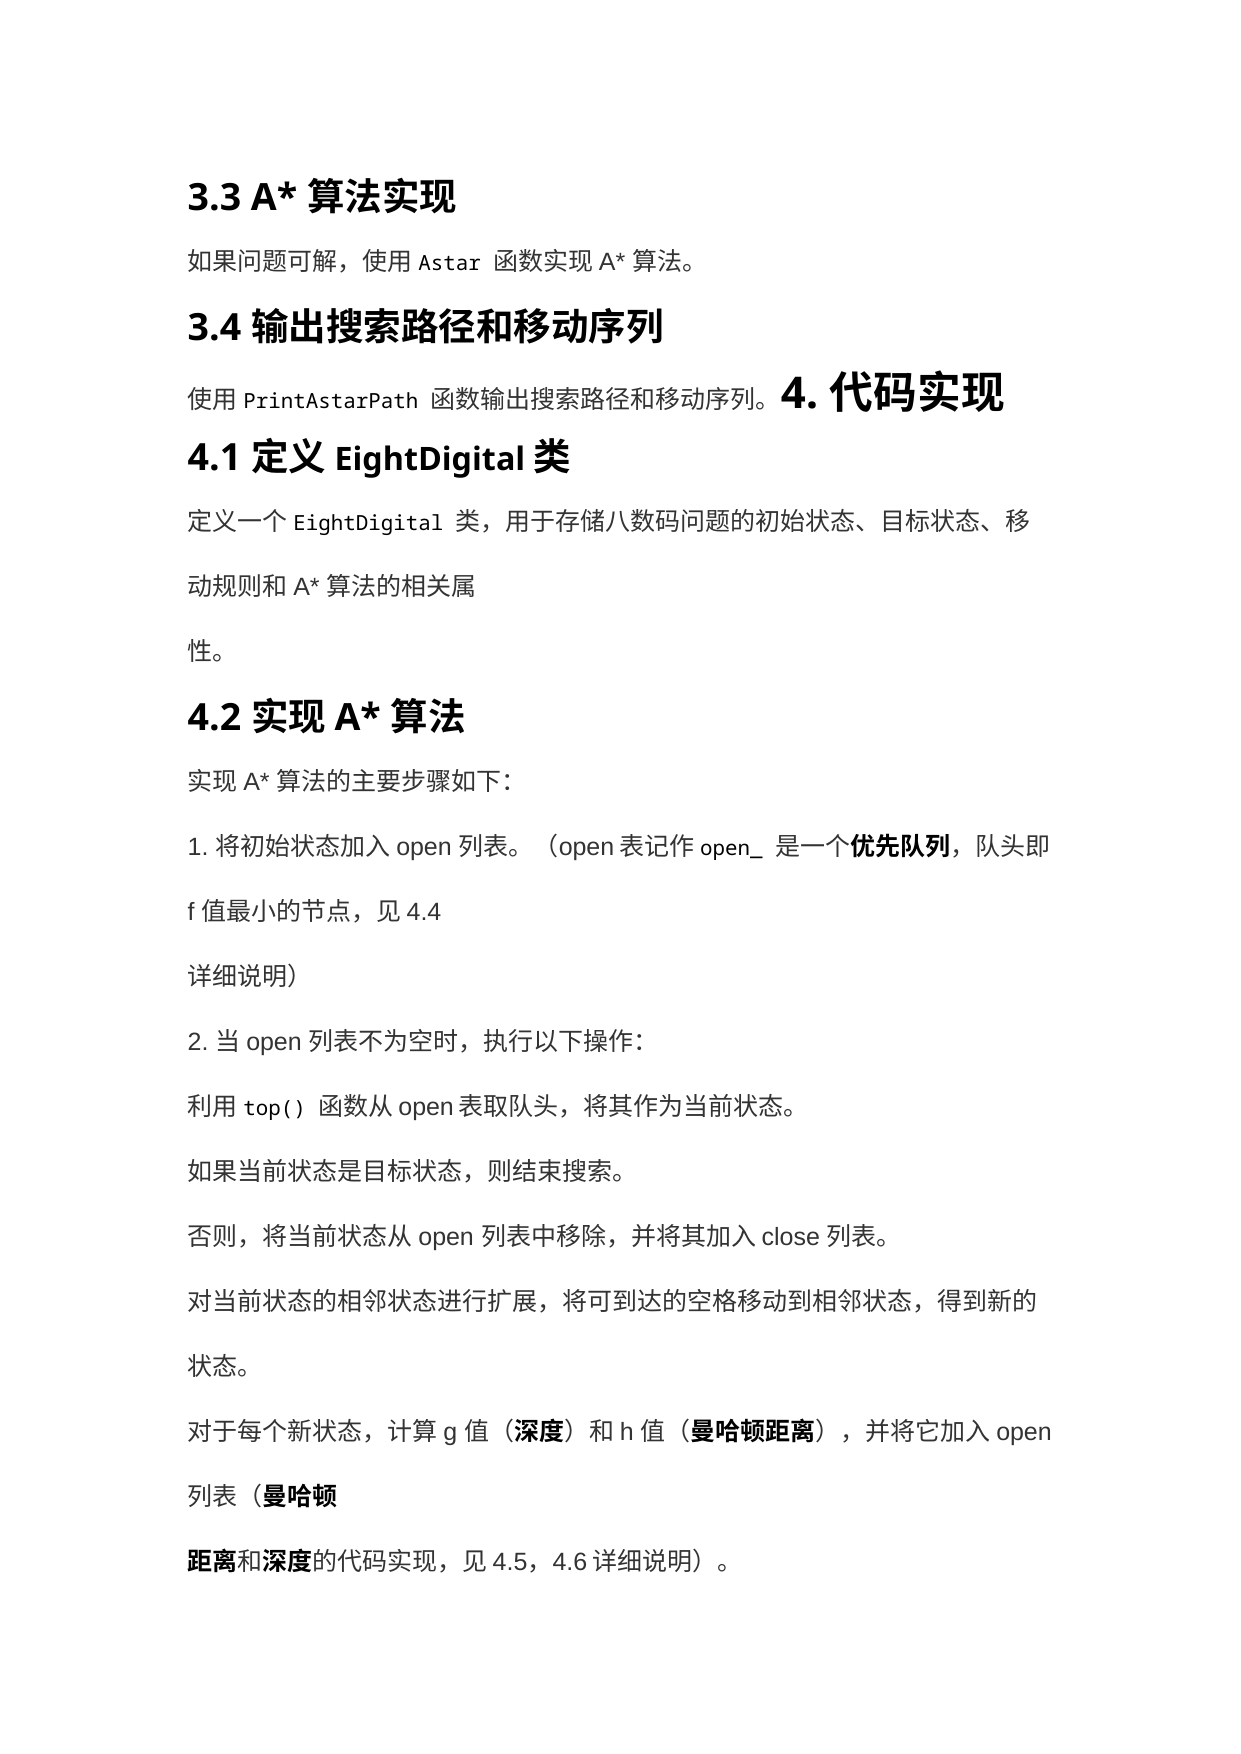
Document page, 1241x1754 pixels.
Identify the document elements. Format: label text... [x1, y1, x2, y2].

text 距离和深度的代码实现，见4.5，4.6详细说明）。 [187, 1527, 1053, 1592]
text 实现 A* 算法的主要步骤如下： [187, 747, 1053, 812]
text 4.2 实现 A* 算法 [187, 682, 1053, 747]
text 定义一个 EightDigital 类，用于存储八数码问题的初始状态、目标状态、移动规则和 A* 算法的相关属 [187, 487, 1053, 617]
text 4.1 定义 EightDigital 类 [187, 422, 1053, 487]
text 使用 PrintAstarPath 函数输出搜索路径和移动序列。4. 代码实现 [187, 357, 1053, 422]
text 对于每个新状态，计算 g 值（深度）和 h 值（曼哈顿距离），并将它加入 open 列表（曼哈顿 [187, 1397, 1053, 1527]
text 性。 [187, 617, 1053, 682]
text 1. 将初始状态加入 open 列表。（open表记作 open_ 是一个优先队列，队头即 f 值最小的节点，见4.4 [187, 812, 1053, 942]
text 3.4 输出搜索路径和移动序列 [187, 292, 1053, 357]
text 对当前状态的相邻状态进行扩展，将可到达的空格移动到相邻状态，得到新的状态。 [187, 1267, 1053, 1397]
text 如果问题可解，使用 Astar 函数实现 A* 算法。 [187, 227, 1053, 292]
text 详细说明） [187, 942, 1053, 1007]
text 利用 top() 函数从open表取队头，将其作为当前状态。 [187, 1072, 1053, 1137]
text 3.3 A* 算法实现 [187, 162, 1053, 227]
text 如果当前状态是目标状态，则结束搜索。 [187, 1137, 1053, 1202]
text 否则，将当前状态从 open 列表中移除，并将其加入 close 列表。 [187, 1202, 1053, 1267]
text 2. 当 open 列表不为空时，执行以下操作： [187, 1007, 1053, 1072]
